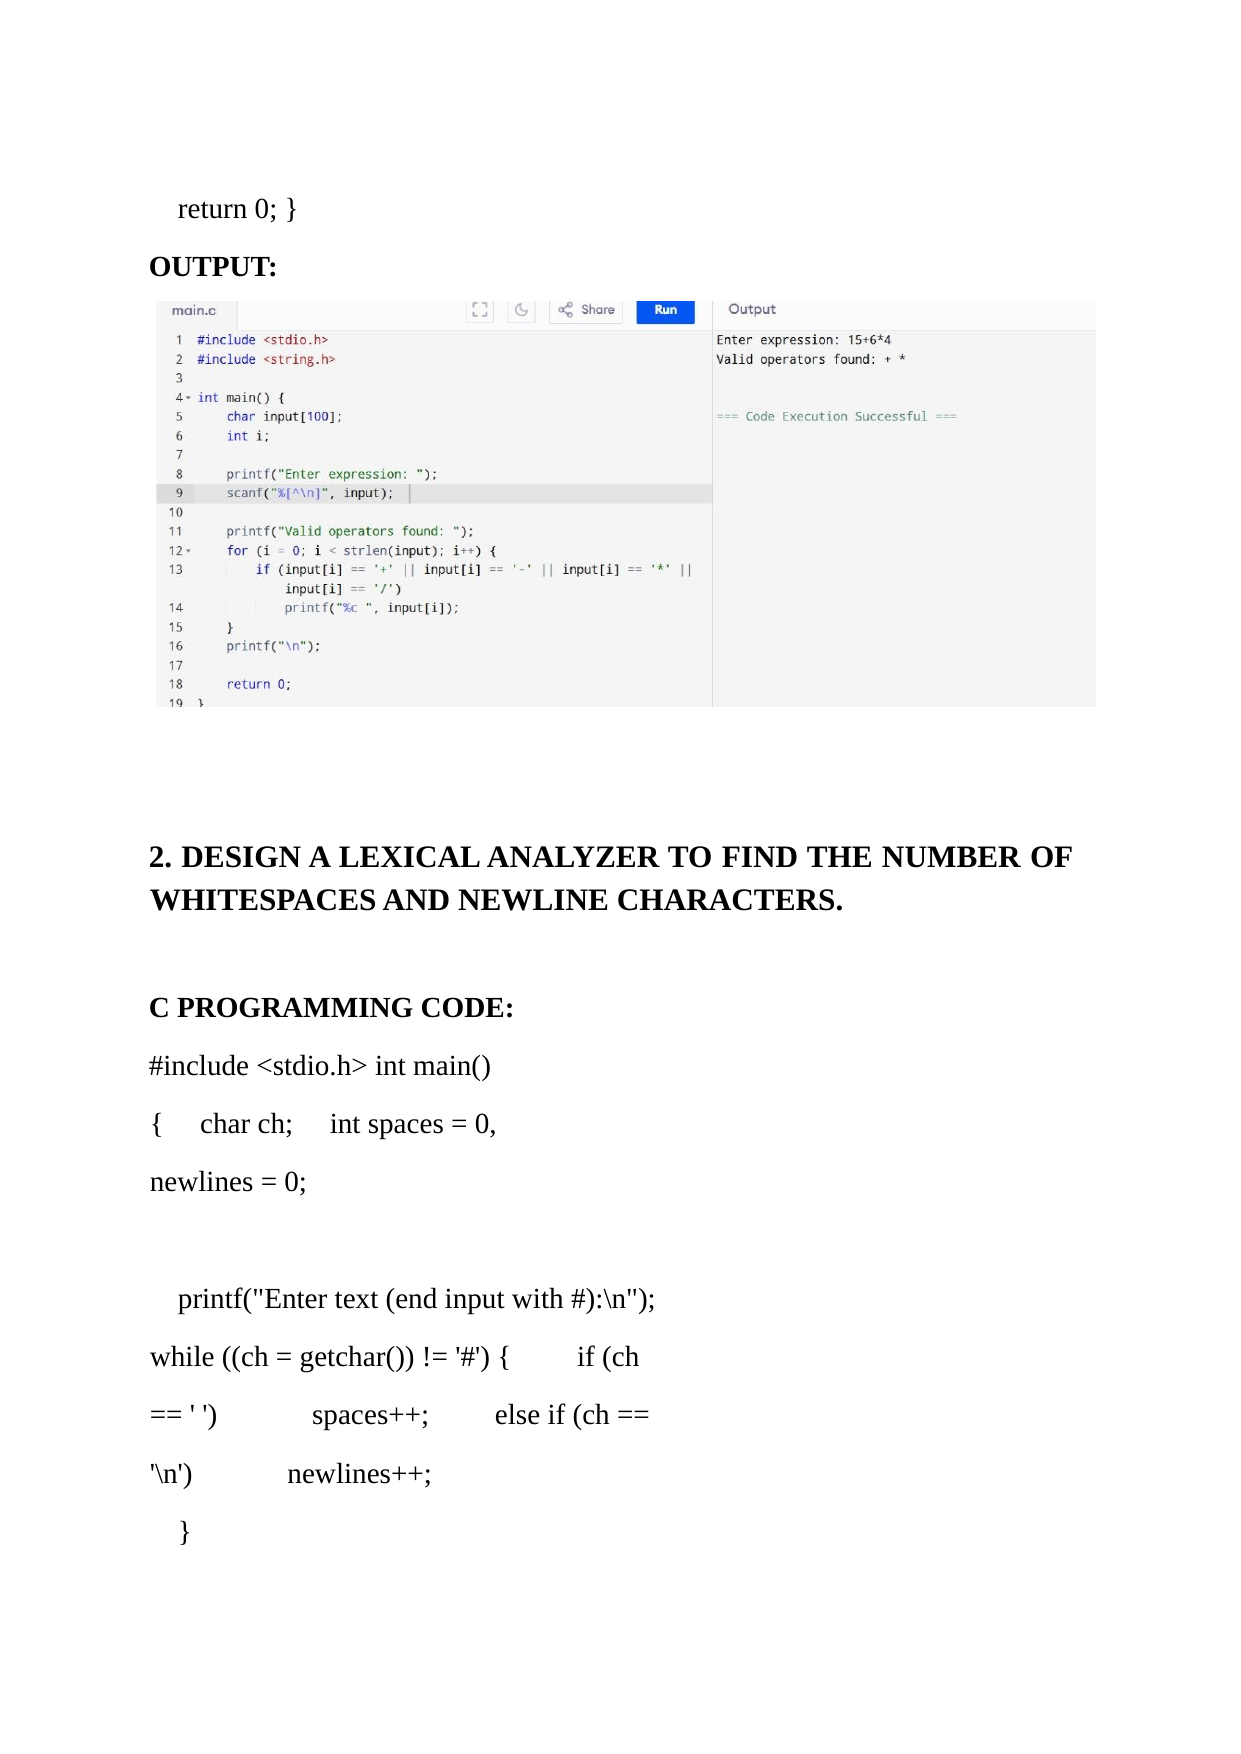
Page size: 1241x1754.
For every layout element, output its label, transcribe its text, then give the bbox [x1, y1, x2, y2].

text C PROGRAMMING CODE: [148, 991, 1098, 1024]
picture [156, 301, 1097, 707]
text #include <stdio.h> int main() { char ch; int spaces = 0, newlines = 0; [148, 1048, 511, 1198]
text printf("Enter text (end input with #):\n"); while ((ch = getchar()) != '#') { if (ch == ' ') spaces++; else if (ch == '\n') newlines++; [148, 1281, 657, 1489]
text return 0; } [148, 191, 300, 225]
text } [148, 1514, 1093, 1548]
text OUTPUT: [148, 249, 1098, 283]
text 2. DESIGN A LEXICAL ANALYZER TO FIND THE NUMBER OF WHITESPACES AND NEWLINE CHARACTERS. [148, 838, 1074, 917]
